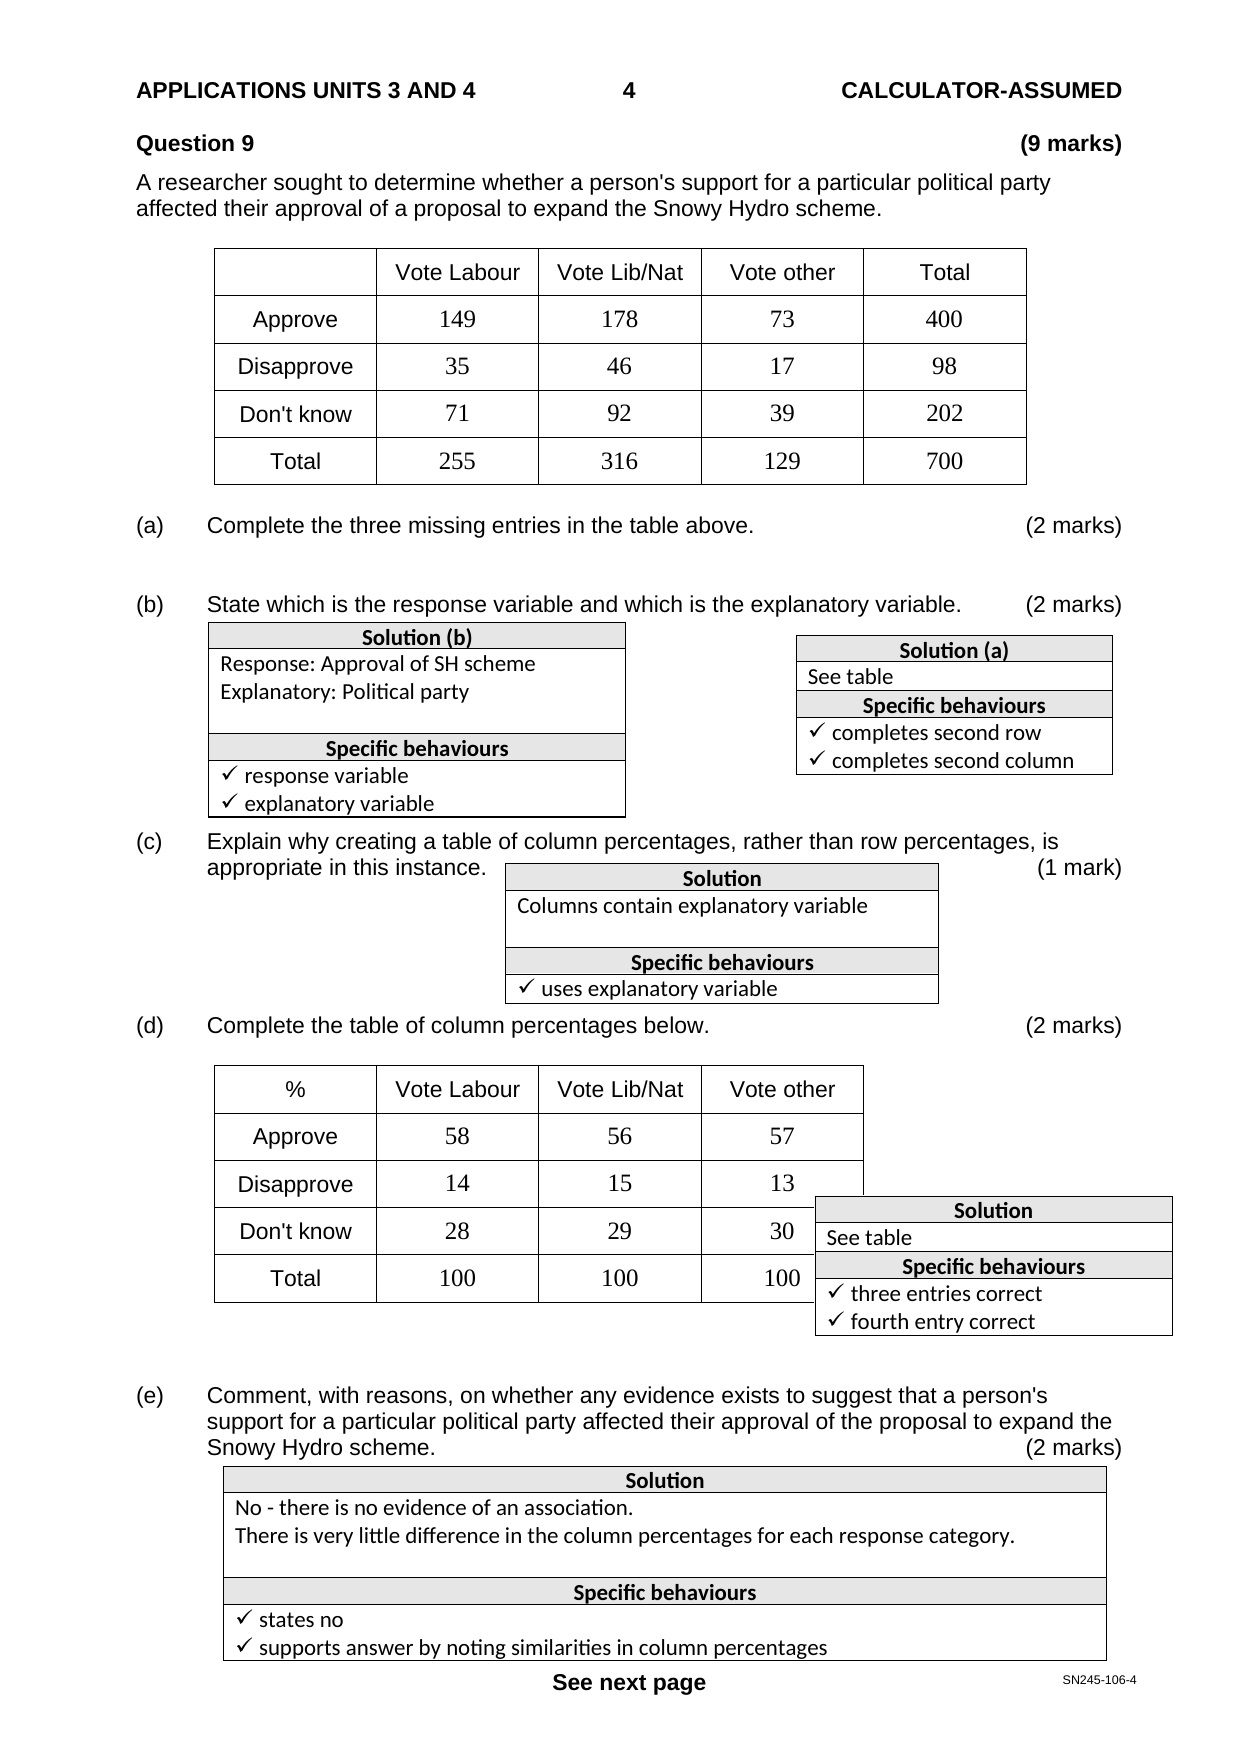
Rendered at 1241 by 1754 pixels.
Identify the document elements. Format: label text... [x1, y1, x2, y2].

table_cell [377, 296, 538, 342]
table_cell [377, 1208, 538, 1254]
table_header Vote Lib/Nat [539, 249, 701, 295]
table_header % [215, 1066, 376, 1112]
table_header Vote other [702, 1066, 863, 1112]
table_cell [377, 1255, 538, 1302]
table_cell [702, 391, 863, 437]
table_header Vote Labour [377, 249, 538, 295]
table_cell [377, 391, 538, 437]
table_cell [702, 1161, 863, 1207]
text A researcher sought to determine whether a person's support for a particular political party affected their approval of a proposal to expand the Snowy Hydro scheme. [136, 169, 1122, 221]
table_header Vote Lib/Nat [539, 1066, 701, 1112]
table_header [215, 249, 376, 295]
table_cell [702, 296, 863, 342]
table_cell [702, 344, 863, 390]
table_header Total [864, 249, 1026, 295]
table_cell [377, 344, 538, 390]
table_cell [539, 1161, 701, 1207]
table_header Vote other [702, 249, 863, 295]
table_cell Don't know [215, 1208, 376, 1254]
table_cell [377, 1161, 538, 1207]
table_cell Don't know [215, 391, 376, 437]
table_cell Approve [215, 296, 376, 342]
table_cell [539, 344, 701, 390]
table_cell Total [215, 438, 376, 484]
table_cell [702, 438, 863, 484]
text (e) Comment, with reasons, on whether any evidence exists to suggest that a person's support for a particular political party affected their approval of the proposal to expand the Snowy Hydro scheme. (2 marks) [136, 1382, 1122, 1461]
table_cell [539, 438, 701, 484]
table_cell [377, 1114, 538, 1160]
table_header Vote Labour [377, 1066, 538, 1112]
table_cell [539, 391, 701, 437]
table_cell [864, 391, 1026, 437]
table_cell [377, 438, 538, 484]
table_cell [864, 438, 1026, 484]
table_cell [539, 296, 701, 342]
table_cell Approve [215, 1114, 376, 1160]
text (a) Complete the three missing entries in the table above. (2 marks) [136, 512, 1122, 538]
table_cell [702, 1114, 863, 1160]
table_cell [539, 1114, 701, 1160]
table_cell [539, 1208, 701, 1254]
table_cell [864, 344, 1026, 390]
text Question 9 (9 marks) [136, 130, 1122, 156]
text (c) Explain why creating a table of column percentages, rather than row percentages, is appropriate in this instance. (1 mark) [136, 828, 1122, 881]
table_cell [702, 1255, 814, 1302]
table_cell [539, 1255, 701, 1302]
table_cell Disapprove [215, 1161, 376, 1207]
table_cell [864, 296, 1026, 342]
table_cell Disapprove [215, 344, 376, 390]
text (b) State which is the response variable and which is the explanatory variable. (2 marks) [136, 591, 1122, 617]
table_cell Total [215, 1255, 376, 1302]
table_cell [702, 1208, 814, 1254]
text (d) Complete the table of column percentages below. (2 marks) [136, 1012, 1122, 1039]
